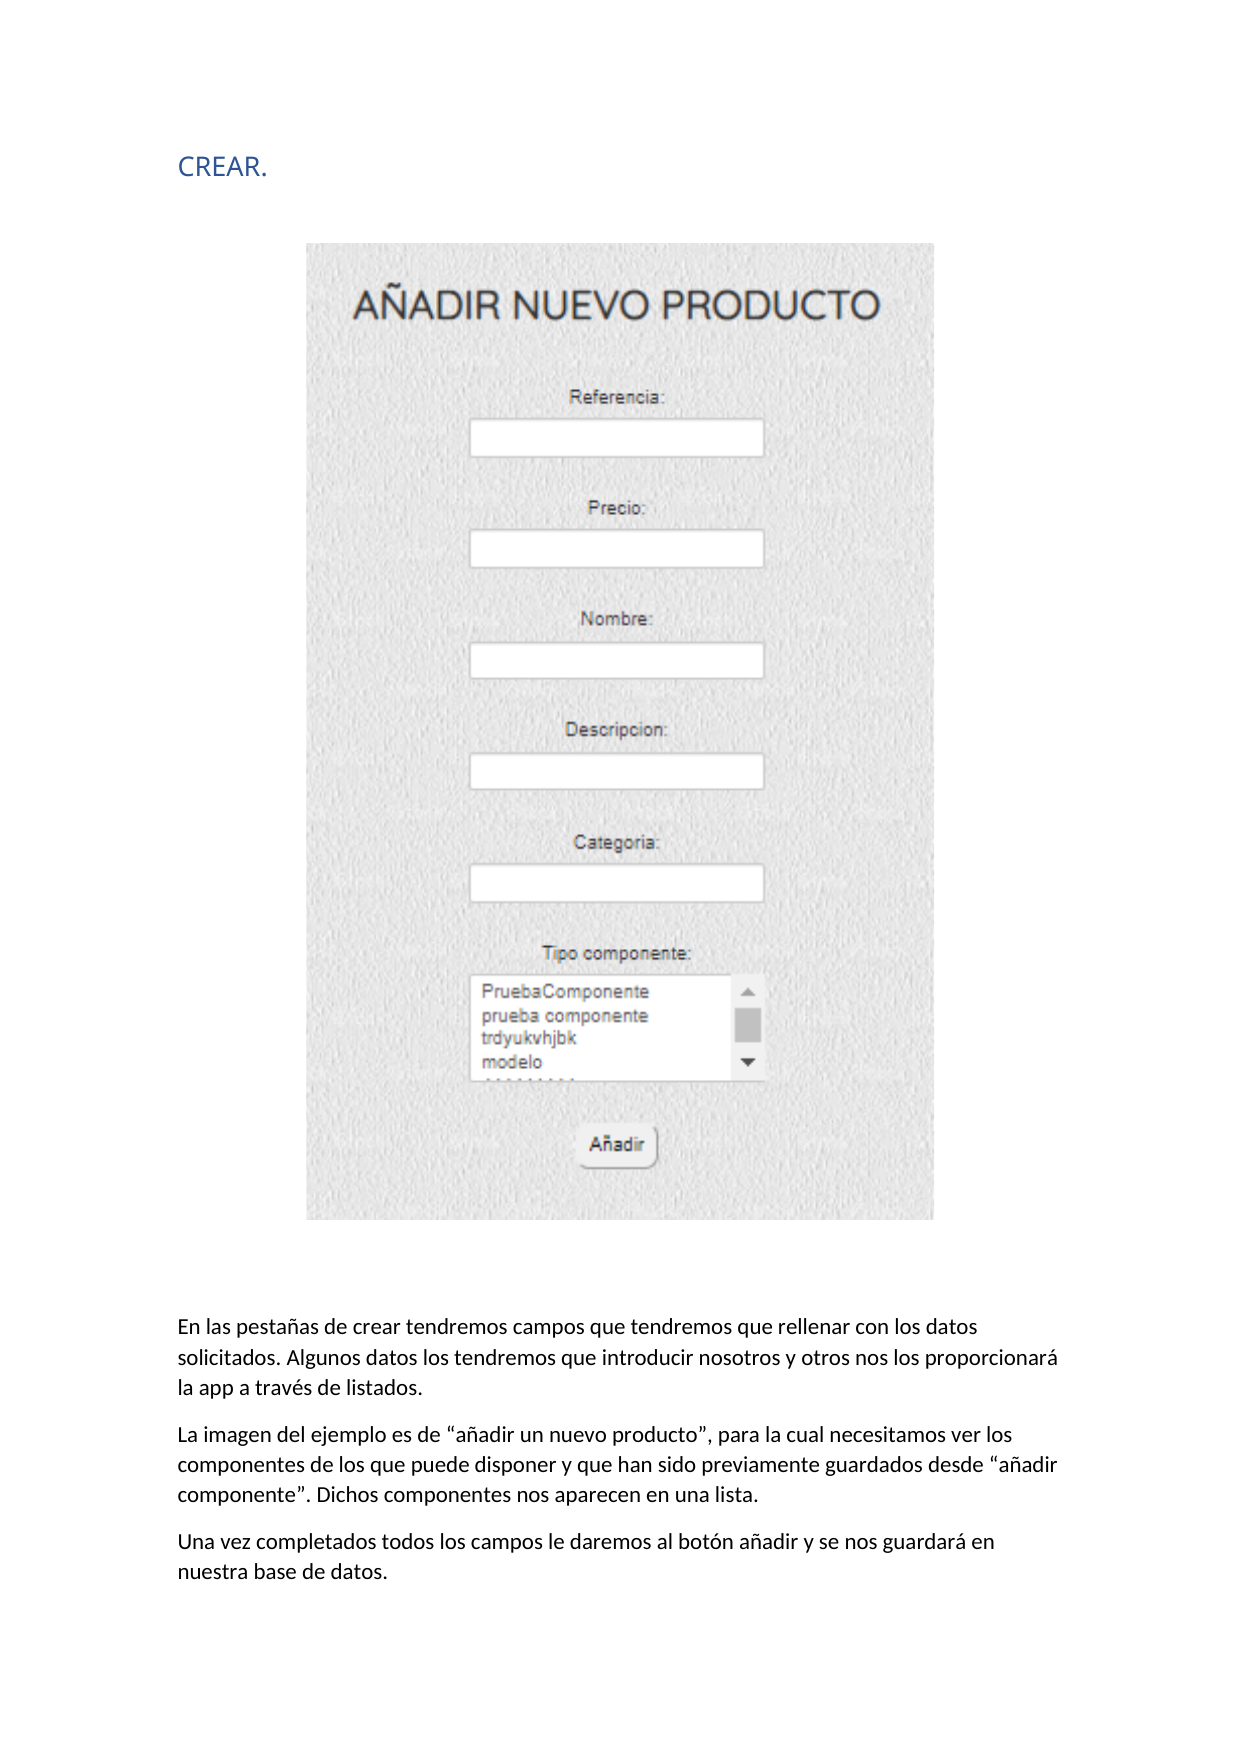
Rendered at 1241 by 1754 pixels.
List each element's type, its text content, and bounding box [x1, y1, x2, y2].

text La imagen del ejemplo es de “añadir un nuevo producto”, para la cual necesitamos ver los componentes de los que puede disponer y que han sido previamente guardados desde “añadir componente”. Dichos componentes nos aparecen en una lista. [177, 1420, 1063, 1508]
text Una vez completados todos los campos le daremos al botón añadir y se nos guardará en nuestra base de datos. [177, 1527, 1063, 1585]
picture [306, 243, 935, 1220]
subtitle CREAR. [177, 148, 1063, 184]
text En las pestañas de crear tendremos campos que tendremos que rellenar con los datos solicitados. Algunos datos los tendremos que introducir nosotros y otros nos los proporcionará la app a través de listados. [177, 1312, 1063, 1401]
